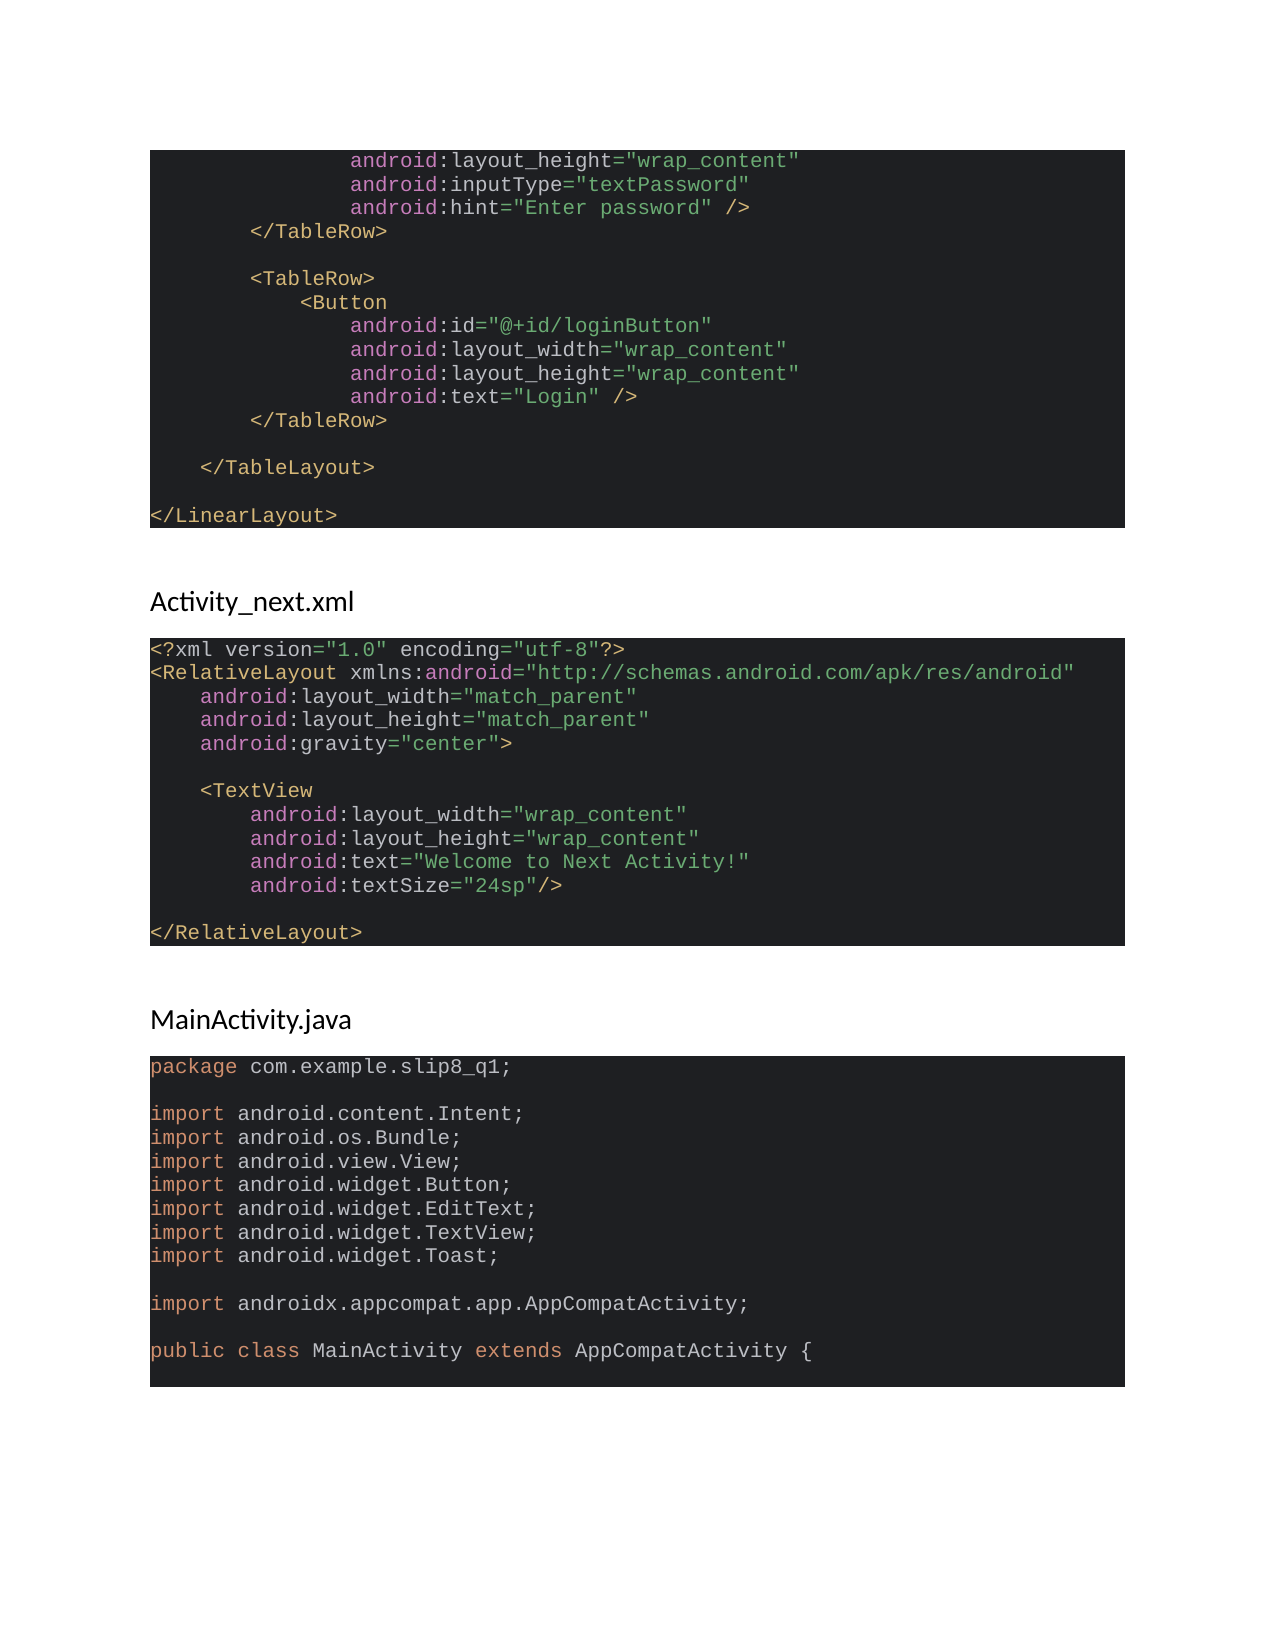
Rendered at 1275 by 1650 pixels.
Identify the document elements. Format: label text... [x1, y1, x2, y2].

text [150, 150, 1125, 528]
text MainActivity.java [150, 1001, 1125, 1037]
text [150, 1056, 1125, 1387]
text Activity_next.xml [150, 583, 1125, 619]
text <?xml version="1.0" encoding="utf-8"?> <RelativeLayout xmlns:android="http://schemas.android.com/apk/res/android" android:layout_width="match_parent" android:layout_height="match_parent" android:gravity="center"> <TextView android:layout_width="wrap_content" android:layout_height="wrap_content" android:text="Welcome to Next Activity!" android:textSize="24sp"/> </RelativeLayout> [150, 638, 1125, 946]
